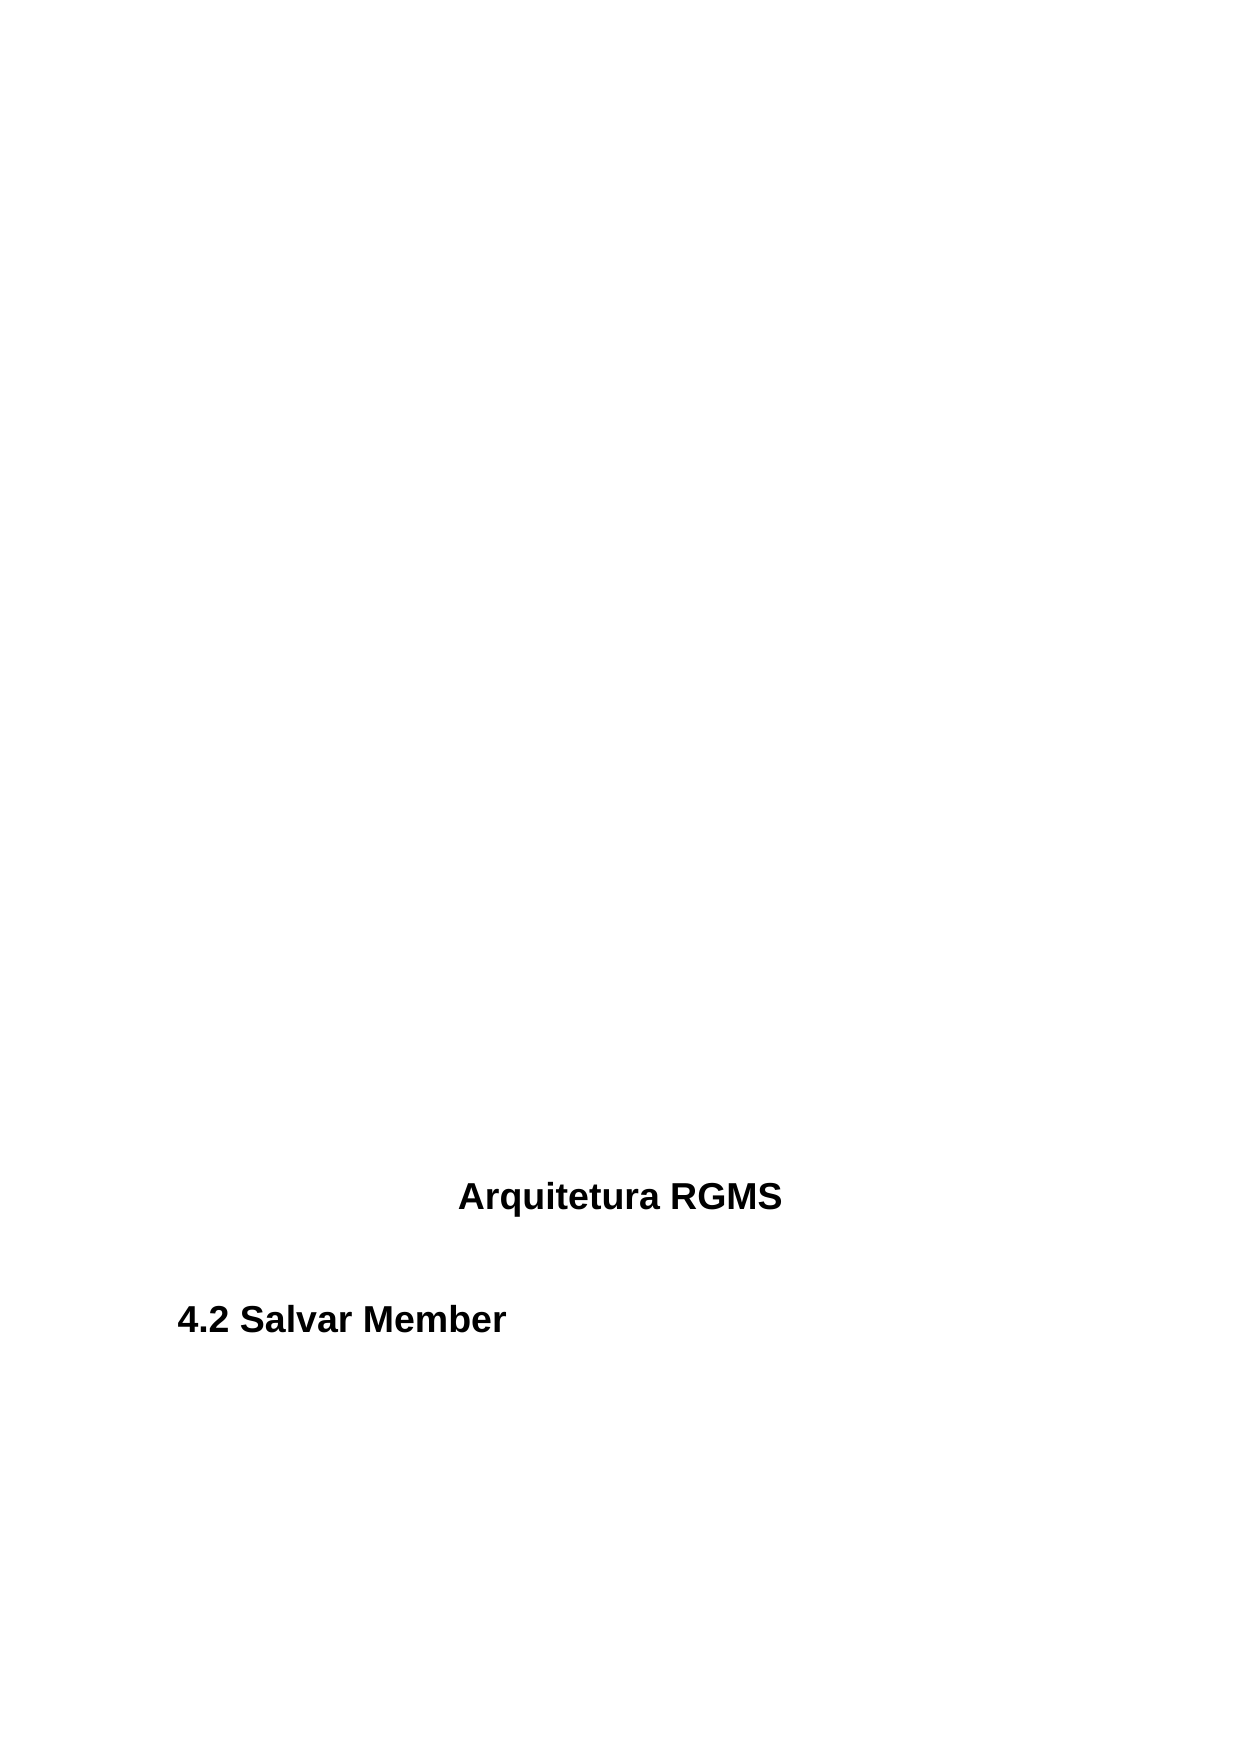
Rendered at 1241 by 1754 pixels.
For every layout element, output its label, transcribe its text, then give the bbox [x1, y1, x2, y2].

text Arquitetura RGMS [177, 1174, 1063, 1217]
text 4.2 Salvar Member [177, 1297, 1063, 1340]
